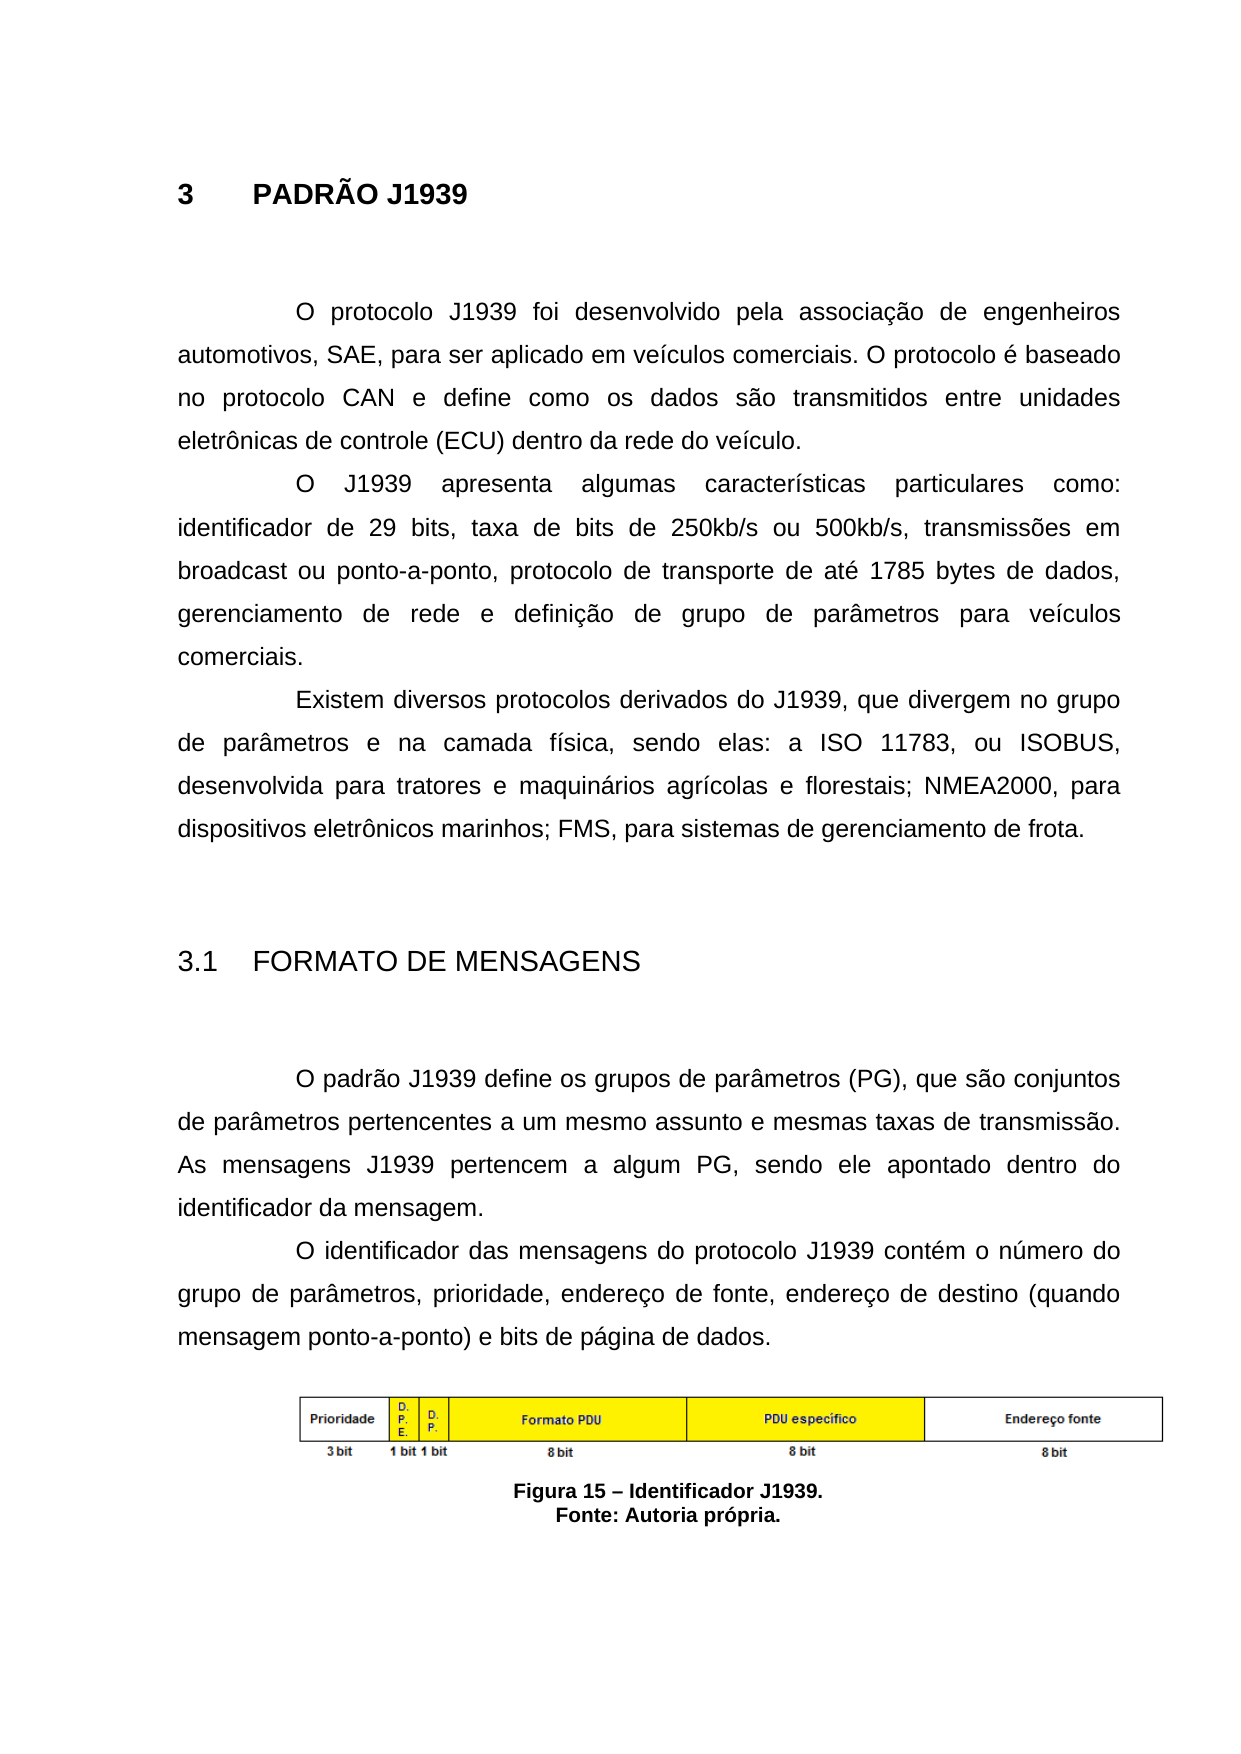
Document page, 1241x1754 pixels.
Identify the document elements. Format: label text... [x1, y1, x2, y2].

text O padrão J1939 define os grupos de parâmetros (PG), que são conjuntos de parâmetros pertencentes a um mesmo assunto e mesmas taxas de transmissão. As mensagens J1939 pertencem a algum PG, sendo ele apontado dentro do identificador da mensagem. [177, 1064, 1122, 1222]
text O J1939 apresenta algumas características particulares como: identificador de 29 bits, taxa de bits de 250kb/s ou 500kb/s, transmissões em broadcast ou ponto-a-ponto, protocolo de transporte de até 1785 bytes de dados, gerenciamento de rede e definição de grupo de parâmetros para veículos comerciais. [177, 469, 1122, 671]
text O identificador das mensagens do protocolo J1939 contém o número do grupo de parâmetros, prioridade, endereço de fonte, endereço de destino (quando mensagem ponto-a-ponto) e bits de página de dados. [177, 1236, 1122, 1351]
text Figura 15 – Identificador J1939. [177, 1479, 1122, 1503]
subtitle FORMATO DE MENSAGENS [177, 944, 1122, 977]
picture [295, 1391, 1170, 1465]
subtitle PADRÃO J1939 [177, 177, 1122, 211]
text Fonte: Autoria própria. [177, 1503, 1122, 1527]
text Existem diversos protocolos derivados do J1939, que divergem no grupo de parâmetros e na camada física, sendo elas: a ISO 11783, ou ISOBUS, desenvolvida para tratores e maquinários agrícolas e florestais; NMEA2000, para dispositivos eletrônicos marinhos; FMS, para sistemas de gerenciamento de frota. [177, 685, 1122, 843]
text O protocolo J1939 foi desenvolvido pela associação de engenheiros automotivos, SAE, para ser aplicado em veículos comerciais. O protocolo é baseado no protocolo CAN e define como os dados são transmitidos entre unidades eletrônicas de controle (ECU) dentro da rede do veículo. [177, 297, 1122, 455]
